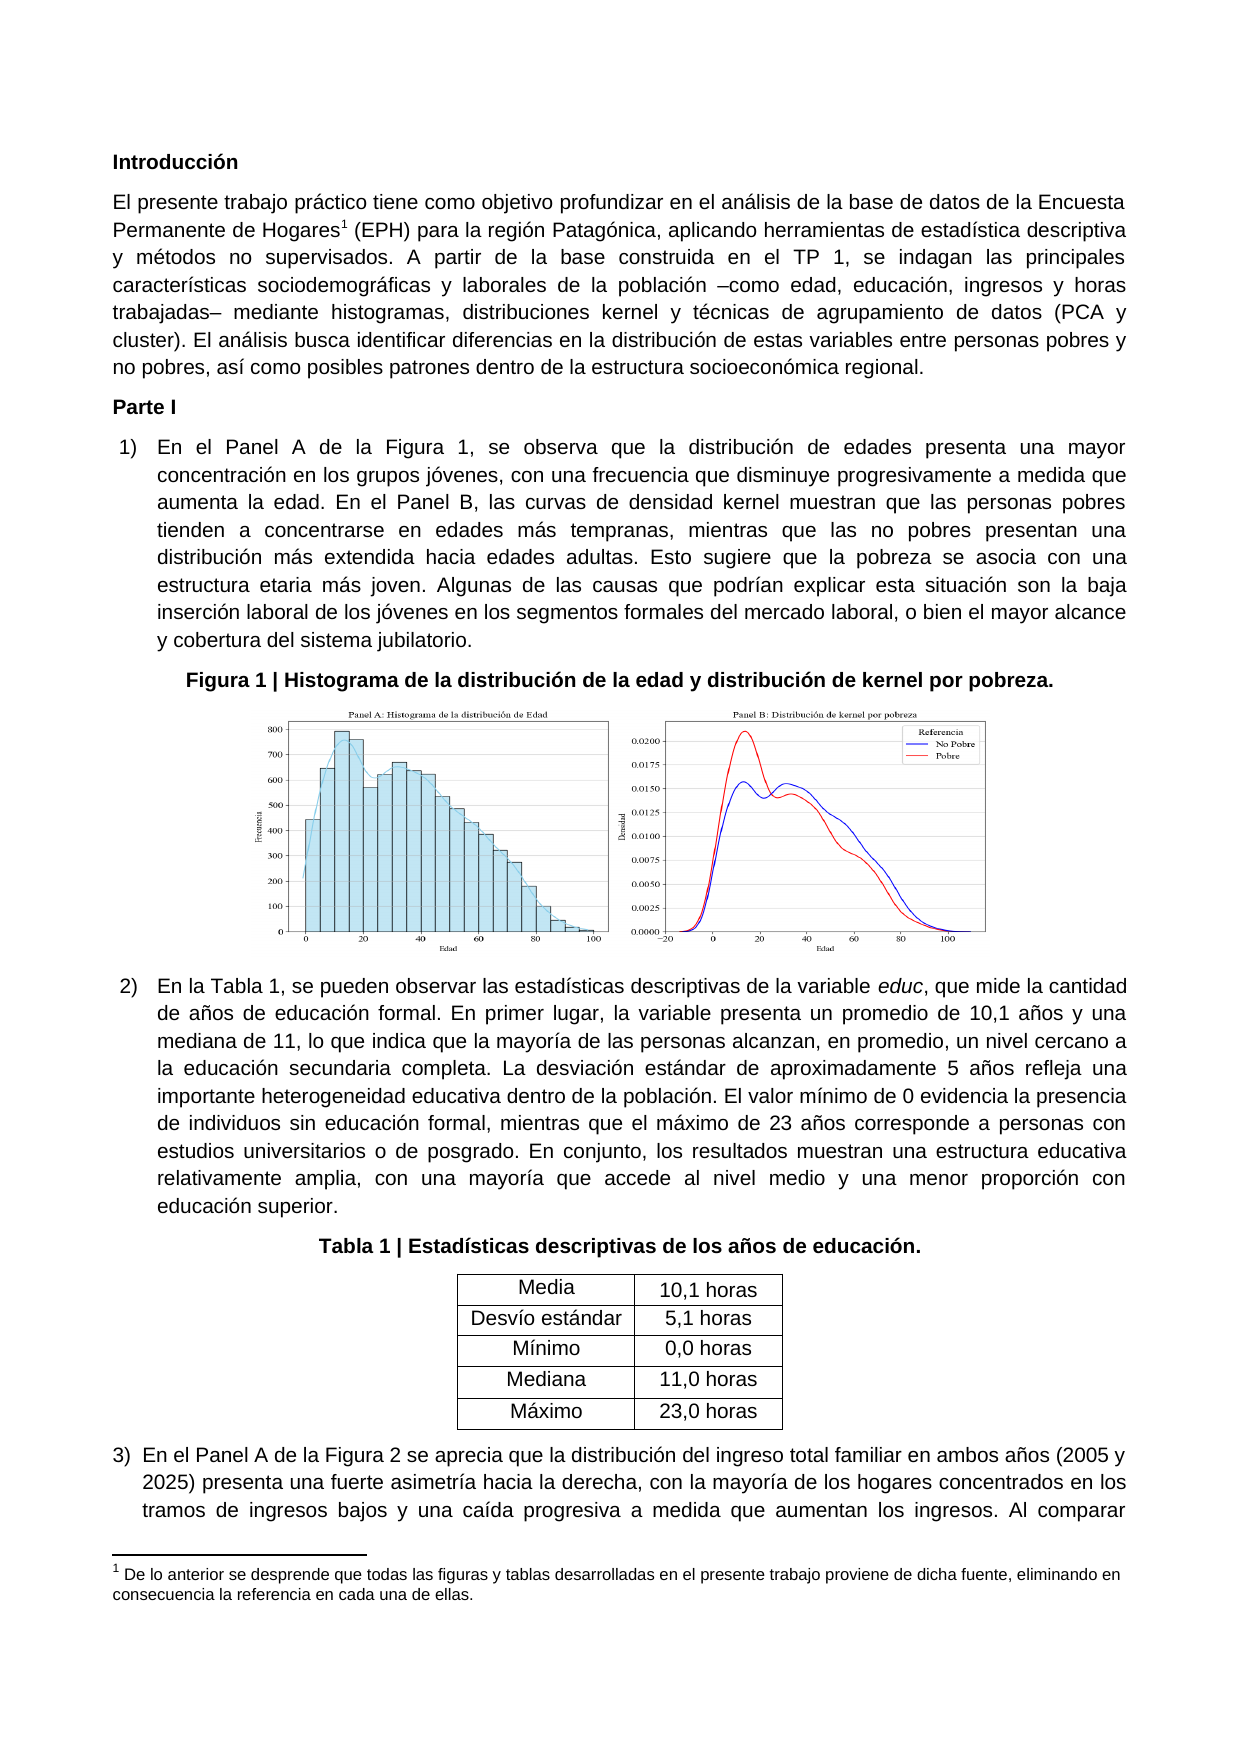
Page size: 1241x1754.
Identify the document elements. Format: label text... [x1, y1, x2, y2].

table_cell Mínimo [458, 1336, 634, 1366]
table_cell 0,0 horas [635, 1336, 782, 1366]
table_cell 5,1 horas [635, 1306, 782, 1335]
text El presente trabajo práctico tiene como objetivo profundizar en el análisis de la base de datos de la Encuesta Permanente de Hogares (EPH) para la región Patagónica, aplicando herramientas de estadística descriptiva y métodos no supervisados. A partir de la base construida en el TP 1, se indagan las principales características sociodemográficas y laborales de la población –como edad, educación, ingresos y horas trabajadas– mediante histogramas, distribuciones kernel y técnicas de agrupamiento de datos (PCA y cluster). El análisis busca identificar diferencias en la distribución de estas variables entre personas pobres y no pobres, así como posibles patrones dentro de la estructura socioeconómica regional. [112, 190, 1128, 379]
table_cell Mediana [458, 1367, 634, 1397]
table_cell 23,0 horas [635, 1399, 782, 1429]
text Introducción [112, 150, 1128, 174]
table_header 10,1 horas [635, 1275, 782, 1305]
text Figura 1 | Histograma de la distribución de la edad y distribución de kernel por pobreza. [112, 667, 1128, 691]
text Parte I [112, 395, 1128, 419]
picture [250, 707, 990, 957]
table_cell Máximo [458, 1399, 634, 1429]
text Tabla 1 | Estadísticas descriptivas de los años de educación. [112, 1233, 1128, 1257]
table_header Media [458, 1275, 634, 1305]
table_cell 11,0 horas [635, 1367, 782, 1397]
list En la Tabla 1, se pueden observar las estadísticas descriptivas de la variable educ, que mide la cantidad de años de educación formal. En primer lugar, la variable presenta un promedio de 10,1 años y una mediana de 11, lo que indica que la mayoría de las personas alcanzan, en promedio, un nivel cercano a la educación secundaria completa. La desviación estándar de aproximadamente 5 años refleja una importante heterogeneidad educativa dentro de la población. El valor mínimo de 0 evidencia la presencia de individuos sin educación formal, mientras que el máximo de 23 años corresponde a personas con estudios universitarios o de posgrado. En conjunto, los resultados muestran una estructura educativa relativamente amplia, con una mayoría que accede al nivel medio y una menor proporción con educación superior. [119, 973, 1128, 1217]
table_cell Desvío estándar [458, 1306, 634, 1335]
list En el Panel A de la Figura 1, se observa que la distribución de edades presenta una mayor concentración en los grupos jóvenes, con una frecuencia que disminuye progresivamente a medida que aumenta la edad. En el Panel B, las curvas de densidad kernel muestran que las personas pobres tienden a concentrarse en edades más tempranas, mientras que las no pobres presentan una distribución más extendida hacia edades adultas. Esto sugiere que la pobreza se asocia con una estructura etaria más joven. Algunas de las causas que podrían explicar esta situación son la baja inserción laboral de los jóvenes en los segmentos formales del mercado laboral, o bien el mayor alcance y cobertura del sistema jubilatorio. [119, 435, 1128, 651]
